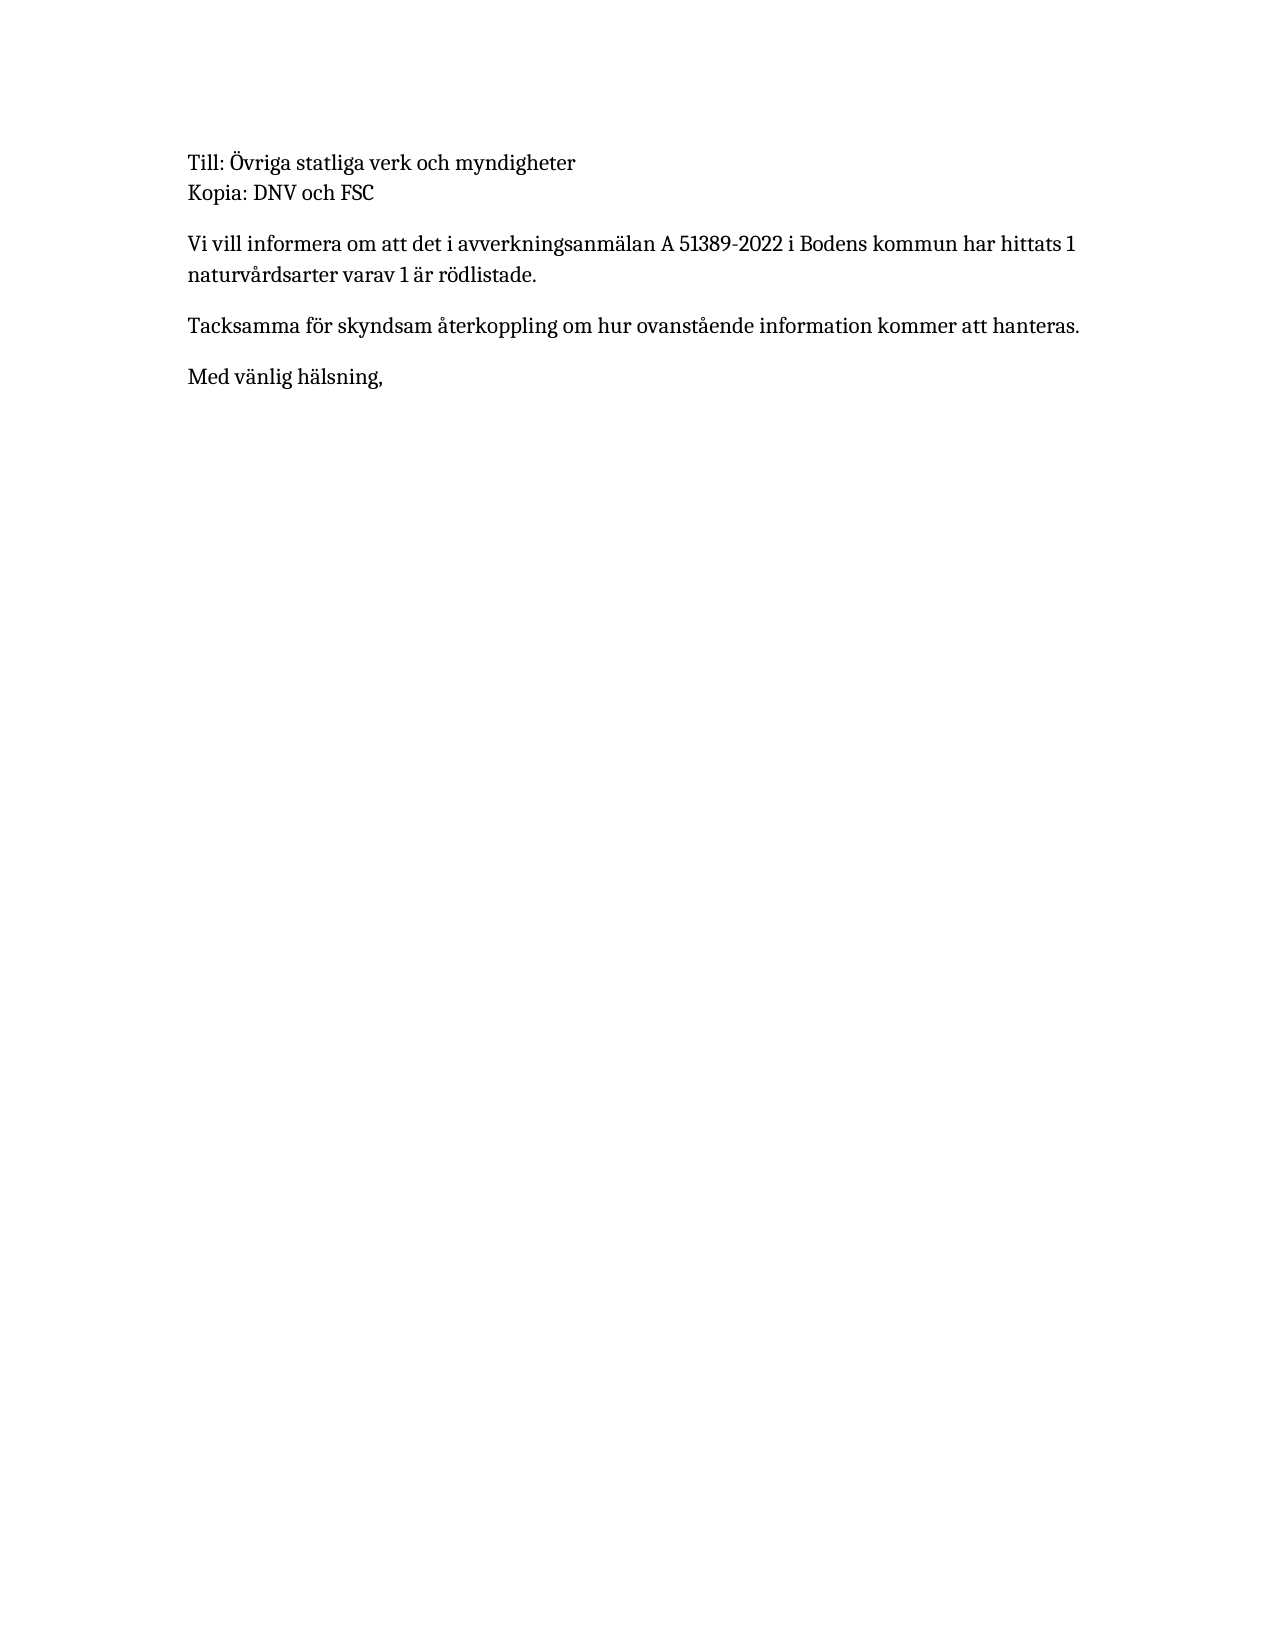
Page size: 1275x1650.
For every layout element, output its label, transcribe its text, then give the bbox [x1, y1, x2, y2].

text Till: Övriga statliga verk och myndigheter Kopia: DNV och FSC [187, 150, 1087, 207]
text Vi vill informera om att det i avverkningsanmälan A 51389-2022 i Bodens kommun har hittats 1 naturvårdsarter varav 1 är rödlistade. [187, 231, 1087, 288]
text Med vänlig hälsning, [187, 363, 1087, 420]
text Tacksamma för skyndsam återkoppling om hur ovanstående information kommer att hanteras. [187, 312, 1087, 339]
